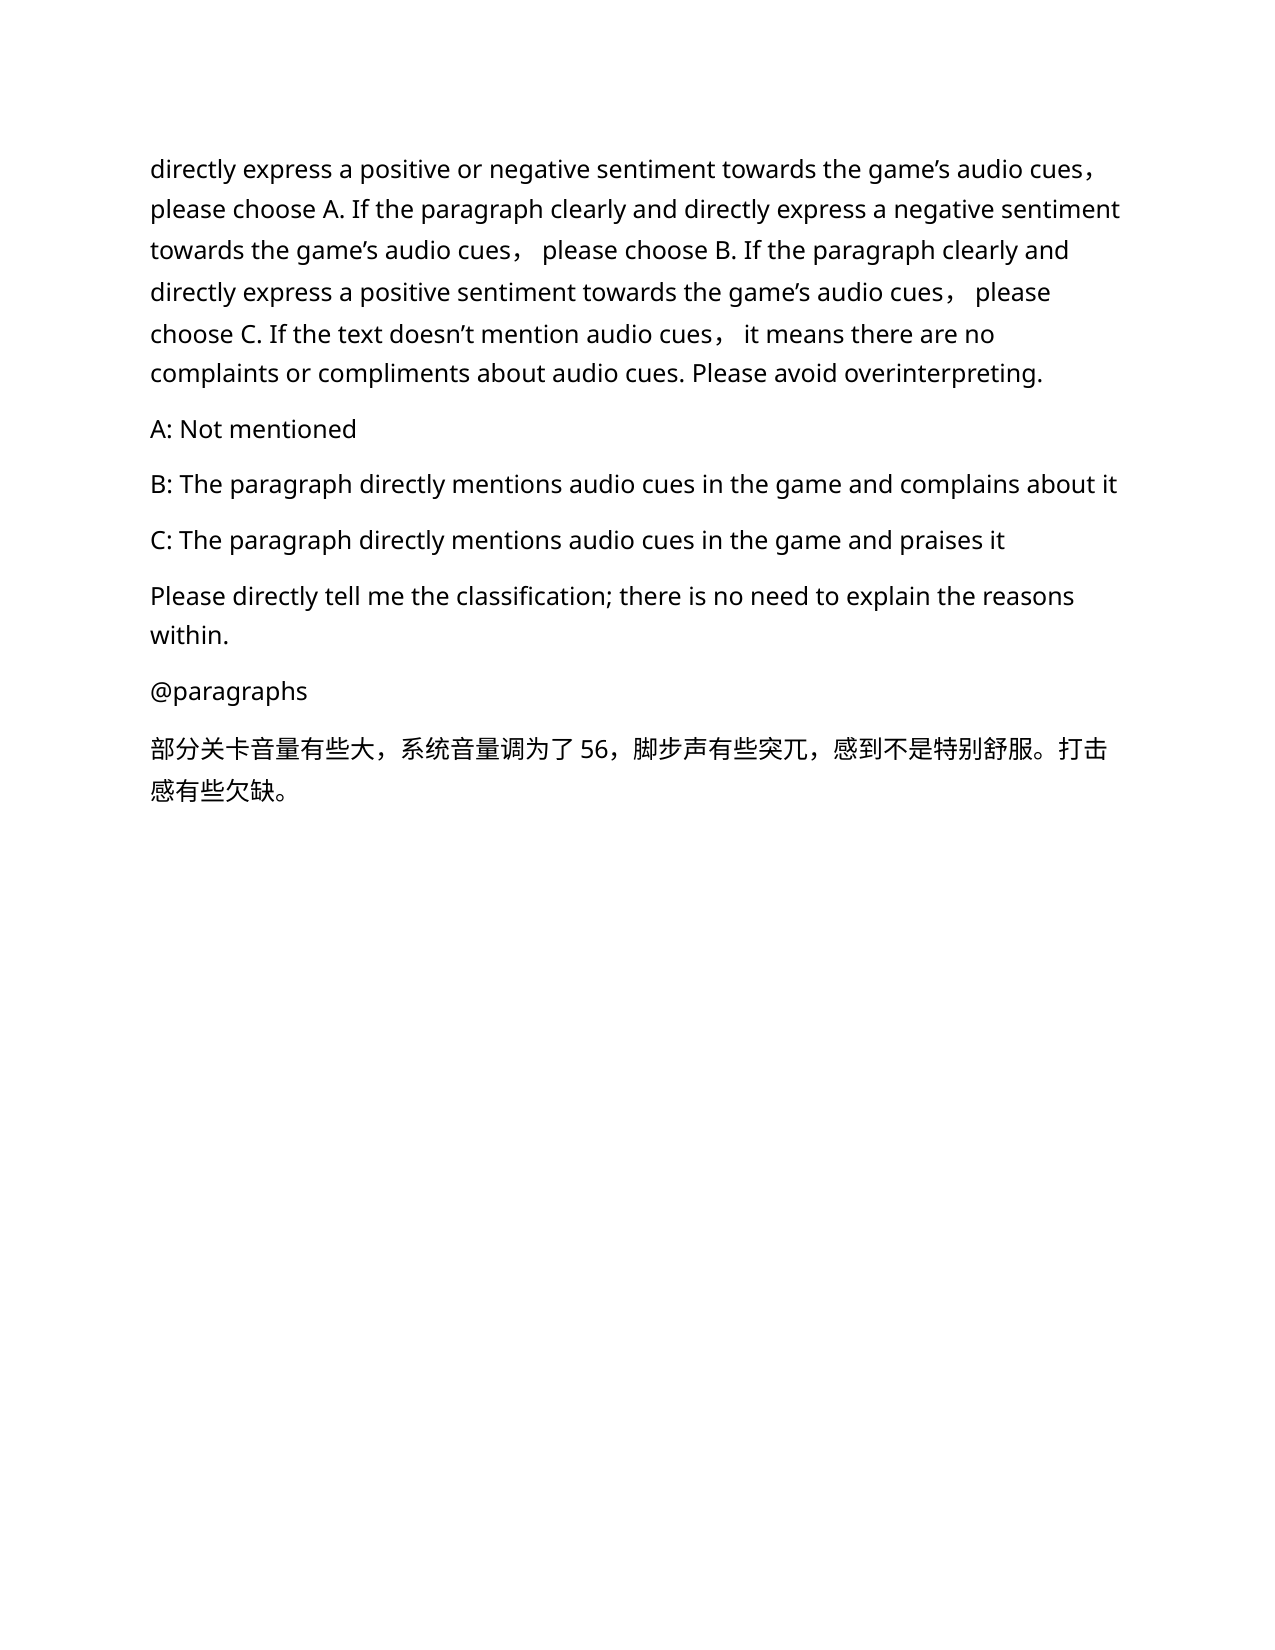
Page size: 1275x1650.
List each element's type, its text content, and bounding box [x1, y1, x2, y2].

text C: The paragraph directly mentions audio cues in the game and praises it [150, 523, 1125, 557]
text Please directly tell me the classification; there is no need to explain the reasons within. [150, 579, 1125, 652]
text @paragraphs [150, 674, 1125, 708]
text A: Not mentioned [150, 411, 1125, 445]
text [150, 150, 1125, 389]
text 部分关卡音量有些大，系统音量调为了56，脚步声有些突兀，感到不是特别舒服。打击感有些欠缺。 [150, 730, 1125, 808]
text B: The paragraph directly mentions audio cues in the game and complains about it [150, 467, 1125, 501]
